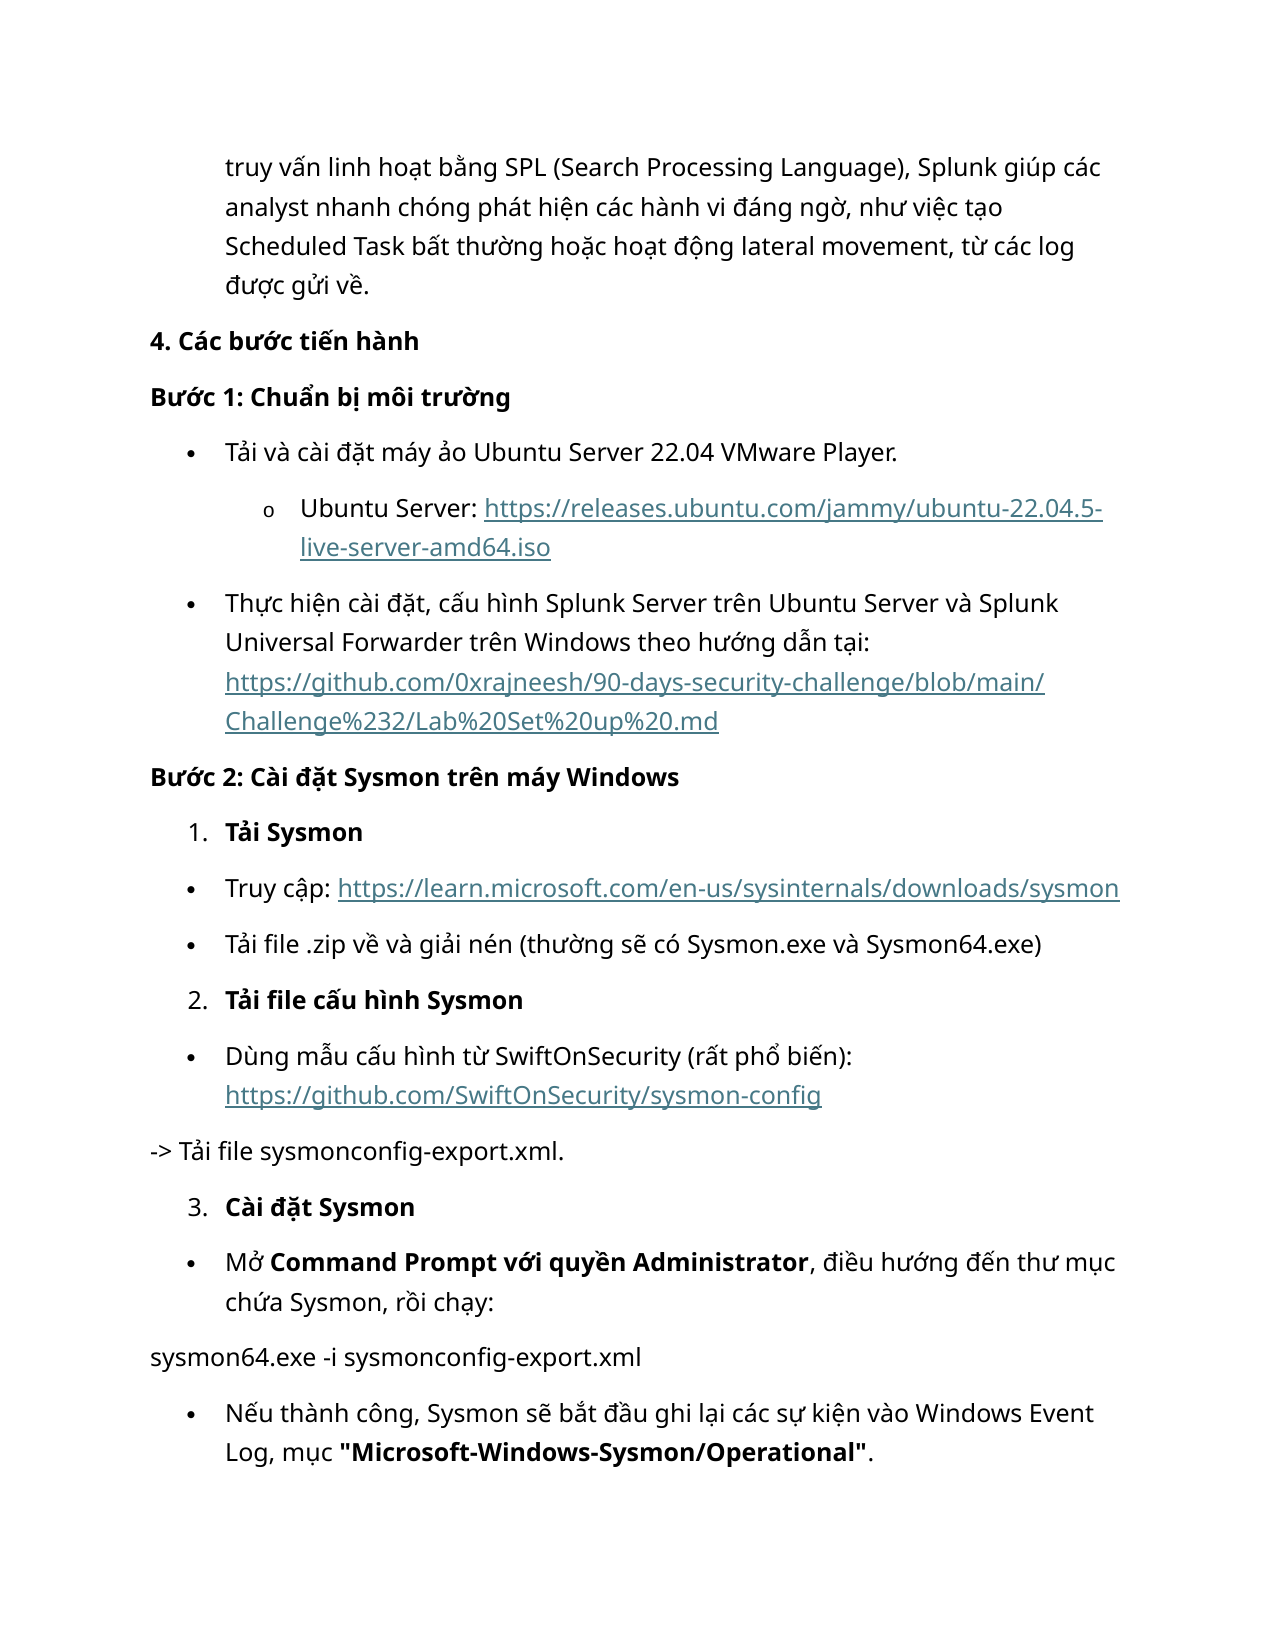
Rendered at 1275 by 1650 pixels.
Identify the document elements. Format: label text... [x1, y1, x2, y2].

list Cài đặt Sysmon [187, 1189, 1125, 1223]
list Tải và cài đặt máy ảo Ubuntu Server 22.04 VMware Player. [187, 435, 1125, 469]
list Ubuntu Server: https://releases.ubuntu.com/jammy/ubuntu-22.04.5-live-server-amd64.iso [262, 491, 1125, 564]
text sysmon64.exe -i sysmonconfig-export.xml [150, 1340, 1125, 1374]
list Truy cập: https://learn.microsoft.com/en-us/sysinternals/downloads/sysmon [187, 871, 1125, 905]
list Thực hiện cài đặt, cấu hình Splunk Server trên Ubuntu Server và Splunk Universal Forwarder trên Windows theo hướng dẫn tại: https://github.com/0xrajneesh/90-days-security-challenge/blob/main/Challenge%232/Lab%20Set%20up%20.md [187, 586, 1125, 737]
list Mở Command Prompt với quyền Administrator, điều hướng đến thư mục chứa Sysmon, rồi chạy: [187, 1245, 1125, 1318]
list Tải Sysmon [187, 815, 1125, 849]
list Tải file cấu hình Sysmon [187, 982, 1125, 1017]
text 4. Các bước tiến hành [150, 323, 1125, 357]
list Tải file .zip về và giải nén (thường sẽ có Sysmon.exe và Sysmon64.exe) [187, 927, 1125, 961]
list Dùng mẫu cấu hình từ SwiftOnSecurity (rất phổ biến): https://github.com/SwiftOnSecurity/sysmon-config [187, 1038, 1125, 1112]
text Bước 2: Cài đặt Sysmon trên máy Windows [150, 759, 1125, 793]
text -> Tải file sysmonconfig-export.xml. [150, 1133, 1125, 1167]
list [187, 150, 1125, 302]
text Bước 1: Chuẩn bị môi trường [150, 379, 1125, 413]
list Nếu thành công, Sysmon sẽ bắt đầu ghi lại các sự kiện vào Windows Event Log, mục "Microsoft-Windows-Sysmon/Operational". [187, 1396, 1125, 1469]
